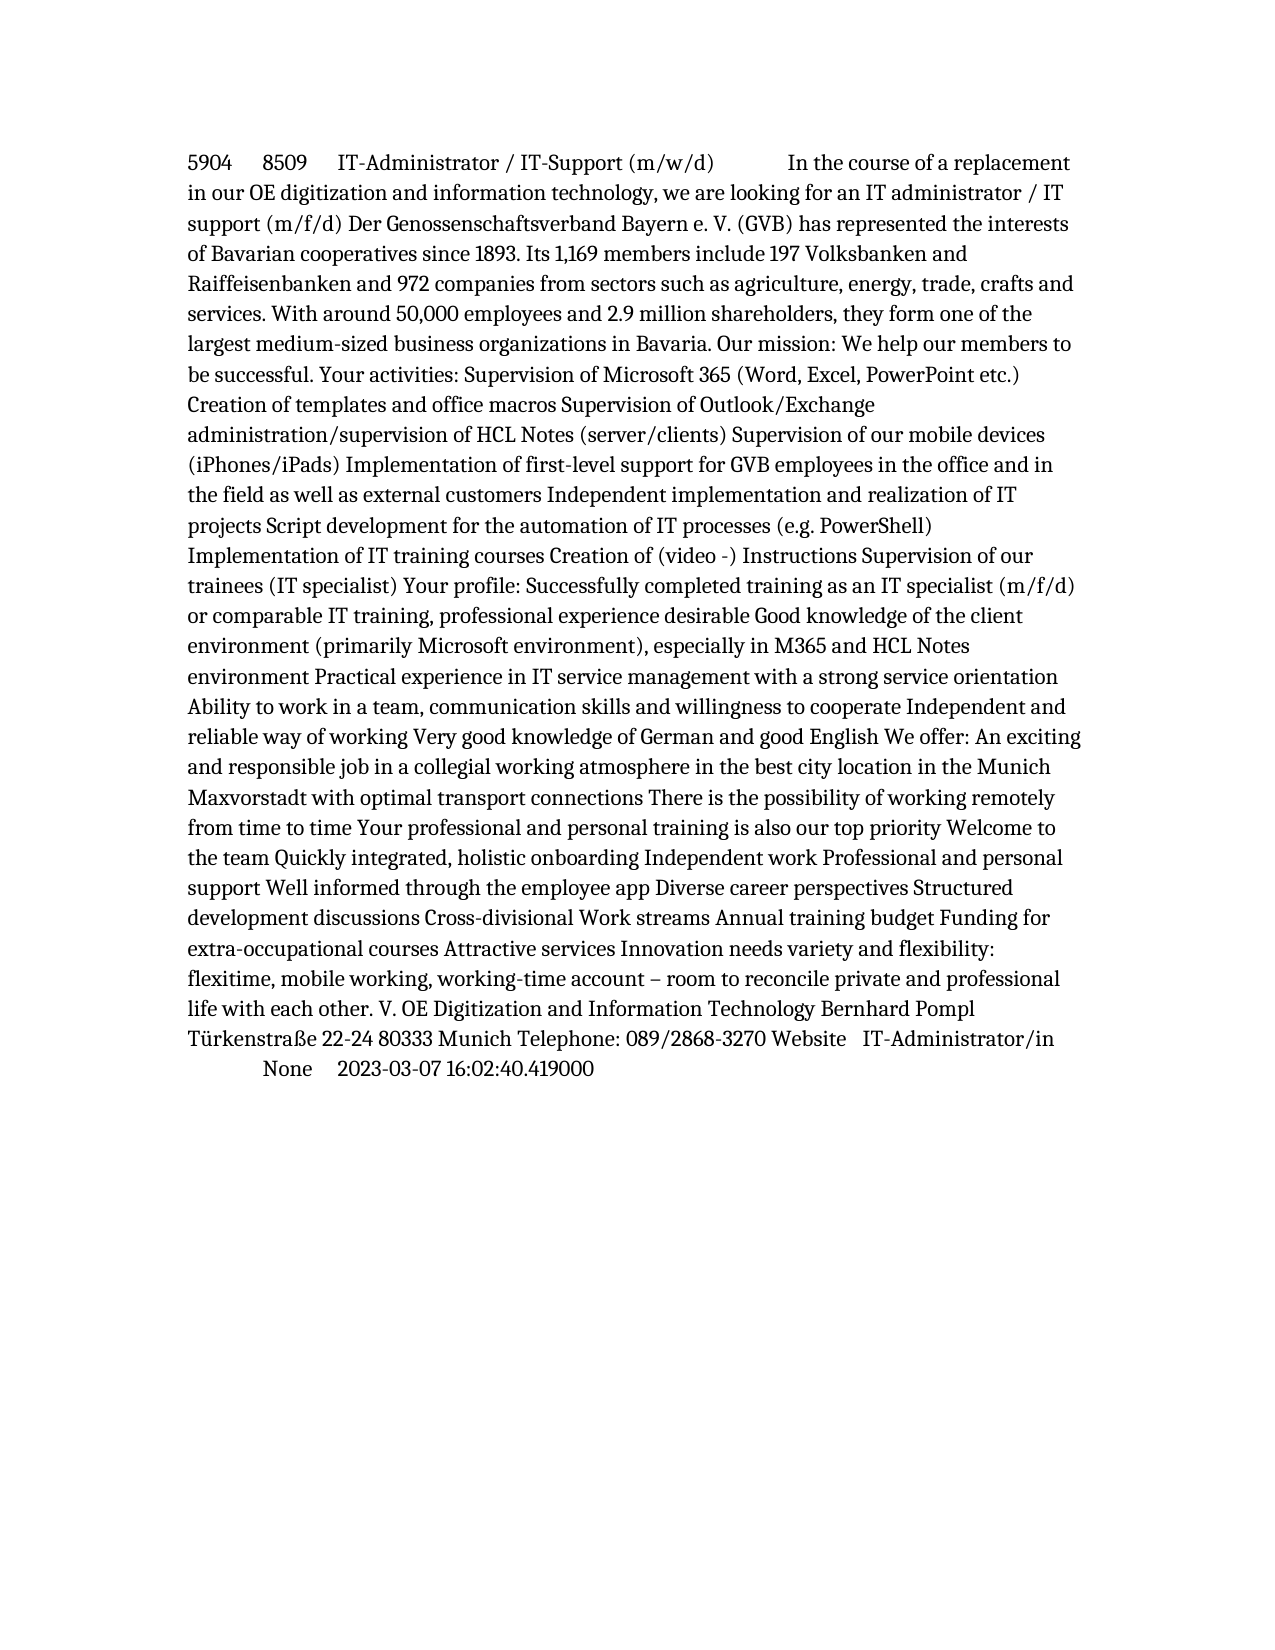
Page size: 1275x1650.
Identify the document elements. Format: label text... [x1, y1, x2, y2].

text 5904 8509 IT-Administrator / IT-Support (m/w/d) In the course of a replacement in our OE digitization and information technology, we are looking for an IT administrator / IT support (m/f/d) Der Genossenschaftsverband Bayern e. V. (GVB) has represented the interests of Bavarian cooperatives since 1893. Its 1,169 members include 197 Volksbanken and Raiffeisenbanken and 972 companies from sectors such as agriculture, energy, trade, crafts and services. With around 50,000 employees and 2.9 million shareholders, they form one of the largest medium-sized business organizations in Bavaria. Our mission: We help our members to be successful. Your activities: Supervision of Microsoft 365 (Word, Excel, PowerPoint etc.) Creation of templates and office macros Supervision of Outlook/Exchange administration/supervision of HCL Notes (server/clients) Supervision of our mobile devices (iPhones/iPads) Implementation of first-level support for GVB employees in the office and in the field as well as external customers Independent implementation and realization of IT projects Script development for the automation of IT processes (e.g. PowerShell) Implementation of IT training courses Creation of (video -) Instructions Supervision of our trainees (IT specialist) Your profile: Successfully completed training as an IT specialist (m/f/d) or comparable IT training, professional experience desirable Good knowledge of the client environment (primarily Microsoft environment), especially in M365 and HCL Notes environment Practical experience in IT service management with a strong service orientation Ability to work in a team, communication skills and willingness to cooperate Independent and reliable way of working Very good knowledge of German and good English We offer: An exciting and responsible job in a collegial working atmosphere in the best city location in the Munich Maxvorstadt with optimal transport connections There is the possibility of working remotely from time to time Your professional and personal training is also our top priority Welcome to the team Quickly integrated, holistic onboarding Independent work Professional and personal support Well informed through the employee app Diverse career perspectives Structured development discussions Cross-divisional Work streams Annual training budget Funding for extra-occupational courses Attractive services Innovation needs variety and flexibility: flexitime, mobile working, working-time account – room to reconcile private and professional life with each other. V. OE Digitization and Information Technology Bernhard Pompl Türkenstraße 22-24 80333 Munich Telephone: 089/2868-3270 Website IT-Administrator/in None 2023-03-07 16:02:40.419000 [187, 150, 1087, 1113]
